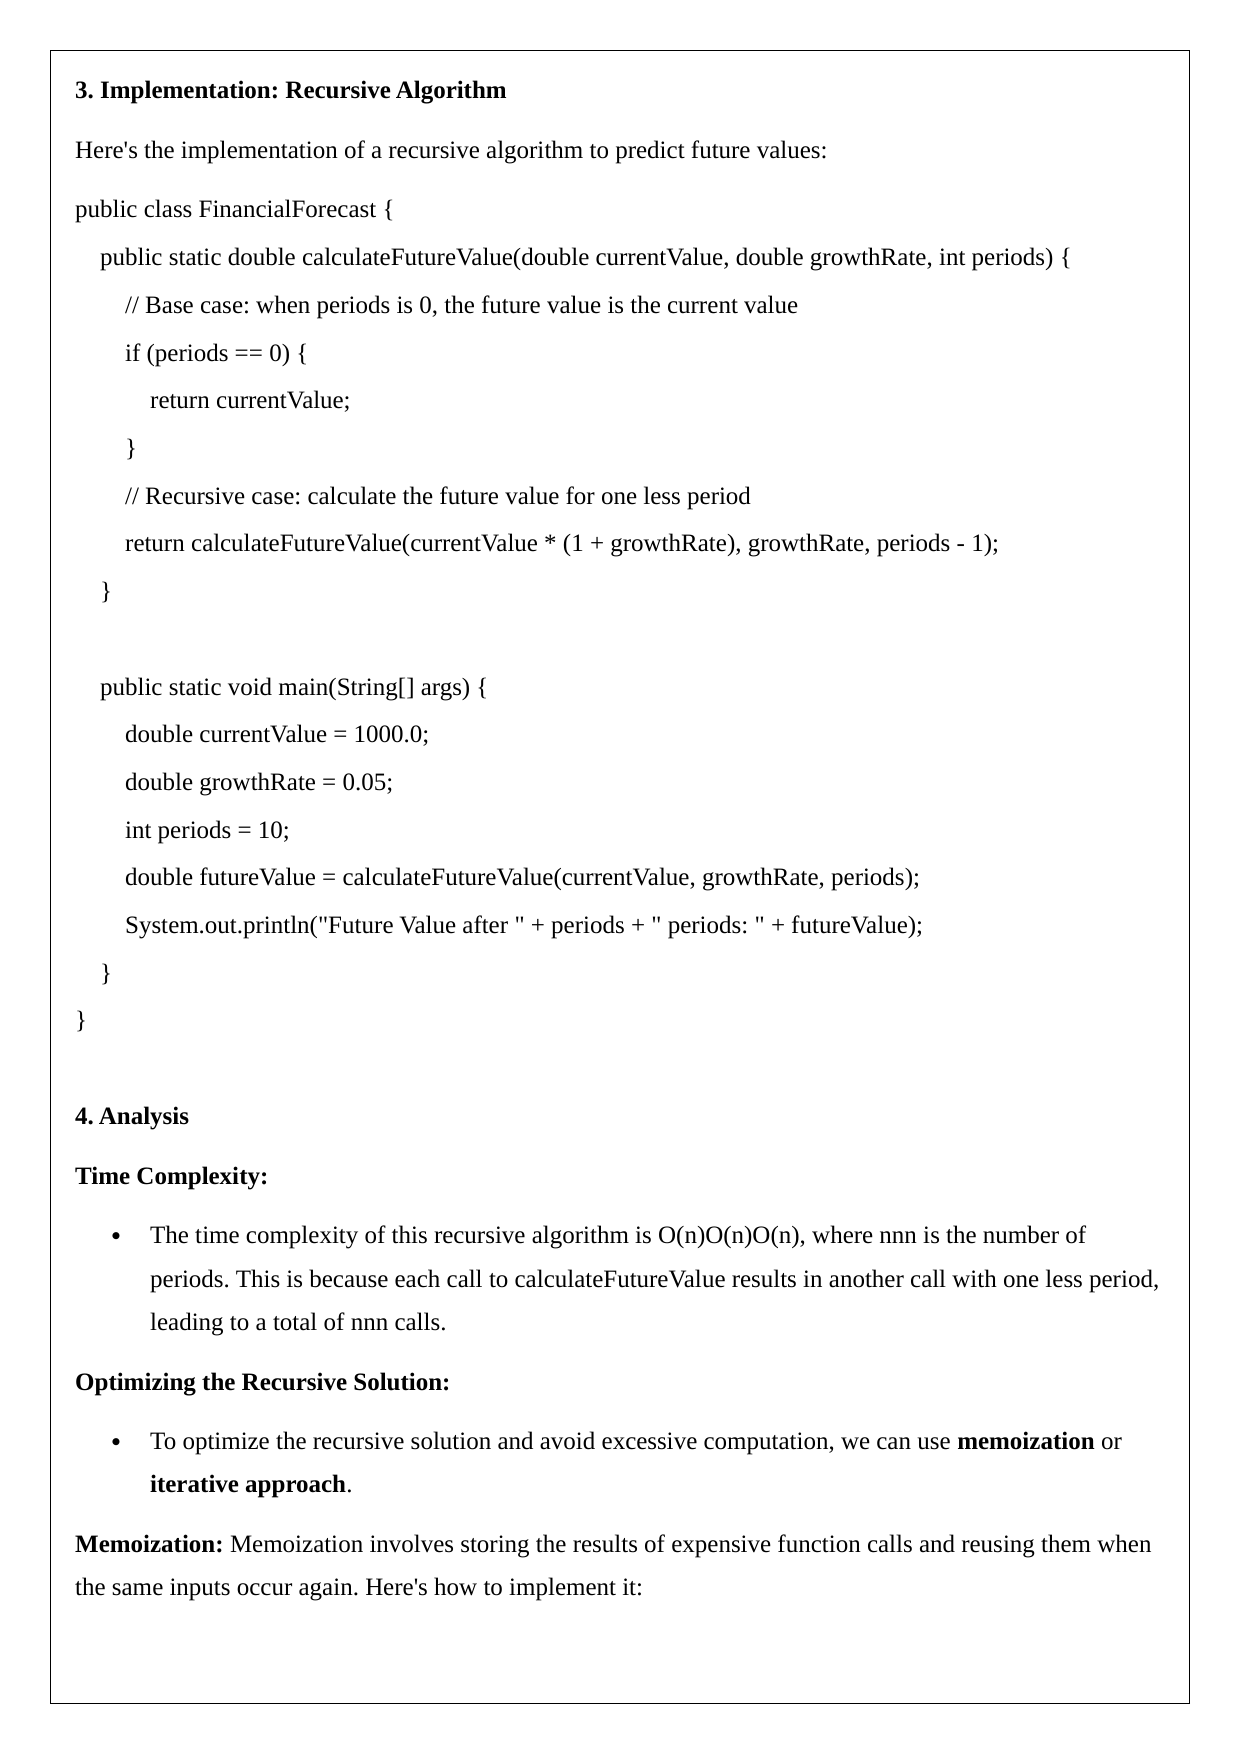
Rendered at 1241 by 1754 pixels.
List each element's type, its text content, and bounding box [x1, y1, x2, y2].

text public class FinancialForecast { [75, 194, 1165, 223]
text Here's the implementation of a recursive algorithm to predict future values: [75, 135, 1165, 163]
text // Recursive case: calculate the future value for one less period [75, 481, 1165, 509]
text Optimizing the Recursive Solution: [75, 1367, 1165, 1395]
text double futureValue = calculateFutureValue(currentValue, growthRate, periods); [75, 862, 1165, 891]
text } [75, 1006, 1165, 1034]
text Time Complexity: [75, 1161, 1165, 1189]
text int periods = 10; [75, 815, 1165, 843]
text double growthRate = 0.05; [75, 767, 1165, 796]
list The time complexity of this recursive algorithm is O(n)O(n)O(n), where nnn is the number of periods. This is because each call to calculateFutureValue results in another call with one less period, leading to a total of nnn calls. [112, 1221, 1165, 1336]
text System.out.println("Future Value after " + periods + " periods: " + futureValue); [75, 910, 1165, 939]
list To optimize the recursive solution and avoid excessive computation, we can use memoization or iterative approach. [112, 1426, 1165, 1498]
text 4. Analysis [75, 1101, 1165, 1130]
text public static double calculateFutureValue(double currentValue, double growthRate, int periods) { [75, 242, 1165, 271]
text public static void main(String[] args) { [75, 672, 1165, 700]
text } [75, 576, 1165, 605]
text } [75, 958, 1165, 987]
text return calculateFutureValue(currentValue * (1 + growthRate), growthRate, periods - 1); [75, 528, 1165, 557]
text double currentValue = 1000.0; [75, 719, 1165, 748]
text // Base case: when periods is 0, the future value is the current value [75, 290, 1165, 319]
text 3. Implementation: Recursive Algorithm [75, 75, 1165, 104]
text if (periods == 0) { [75, 338, 1165, 366]
text } [75, 433, 1165, 462]
text Memoization: Memoization involves storing the results of expensive function calls and reusing them when the same inputs occur again. Here's how to implement it: [75, 1529, 1165, 1601]
text return currentValue; [75, 385, 1165, 414]
